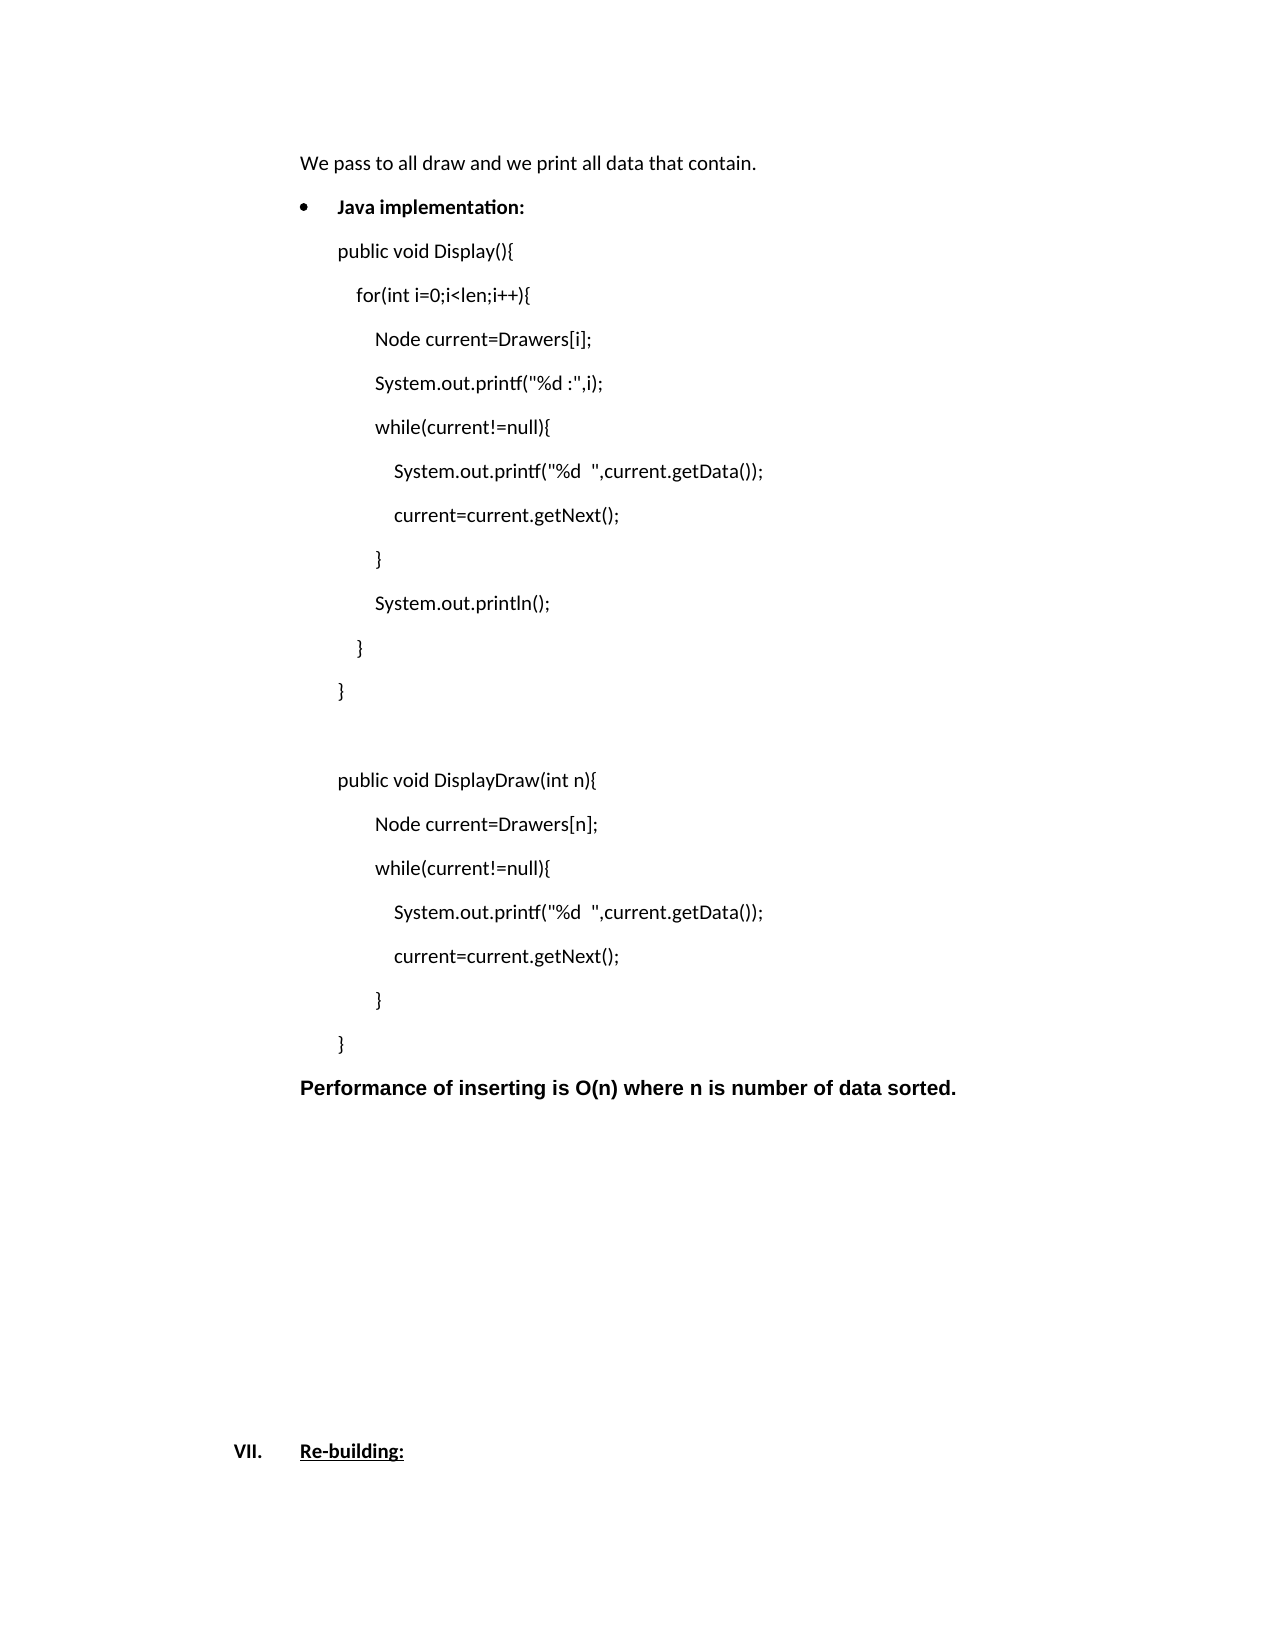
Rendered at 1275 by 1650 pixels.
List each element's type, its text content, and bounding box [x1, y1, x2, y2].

text } [337, 679, 1125, 704]
text System.out.printf("%d ",current.getData()); [337, 458, 1125, 484]
text current=current.getNext(); [337, 943, 1125, 968]
text while(current!=null){ [337, 414, 1125, 440]
text System.out.printf("%d :",i); [337, 370, 1125, 396]
text Node current=Drawers[n]; [337, 811, 1125, 836]
text } [337, 987, 1125, 1013]
text System.out.printf("%d ",current.getData()); [337, 899, 1125, 924]
text } [337, 547, 1125, 572]
text while(current!=null){ [337, 855, 1125, 880]
text for(int i=0;i<len;i++){ [337, 282, 1125, 308]
text System.out.println(); [337, 591, 1125, 616]
list Re-building: [262, 1438, 1125, 1463]
text public void Display(){ [337, 238, 1125, 263]
text current=current.getNext(); [337, 502, 1125, 528]
text } [337, 635, 1125, 660]
text Node current=Drawers[i]; [337, 326, 1125, 352]
text We pass to all draw and we print all data that contain. [300, 150, 1125, 175]
text Performance of inserting is O(n) where n is number of data sorted. [300, 1075, 1125, 1099]
text public void DisplayDraw(int n){ [337, 767, 1125, 792]
text } [337, 1031, 1125, 1057]
list Java implementation: [300, 194, 1125, 219]
